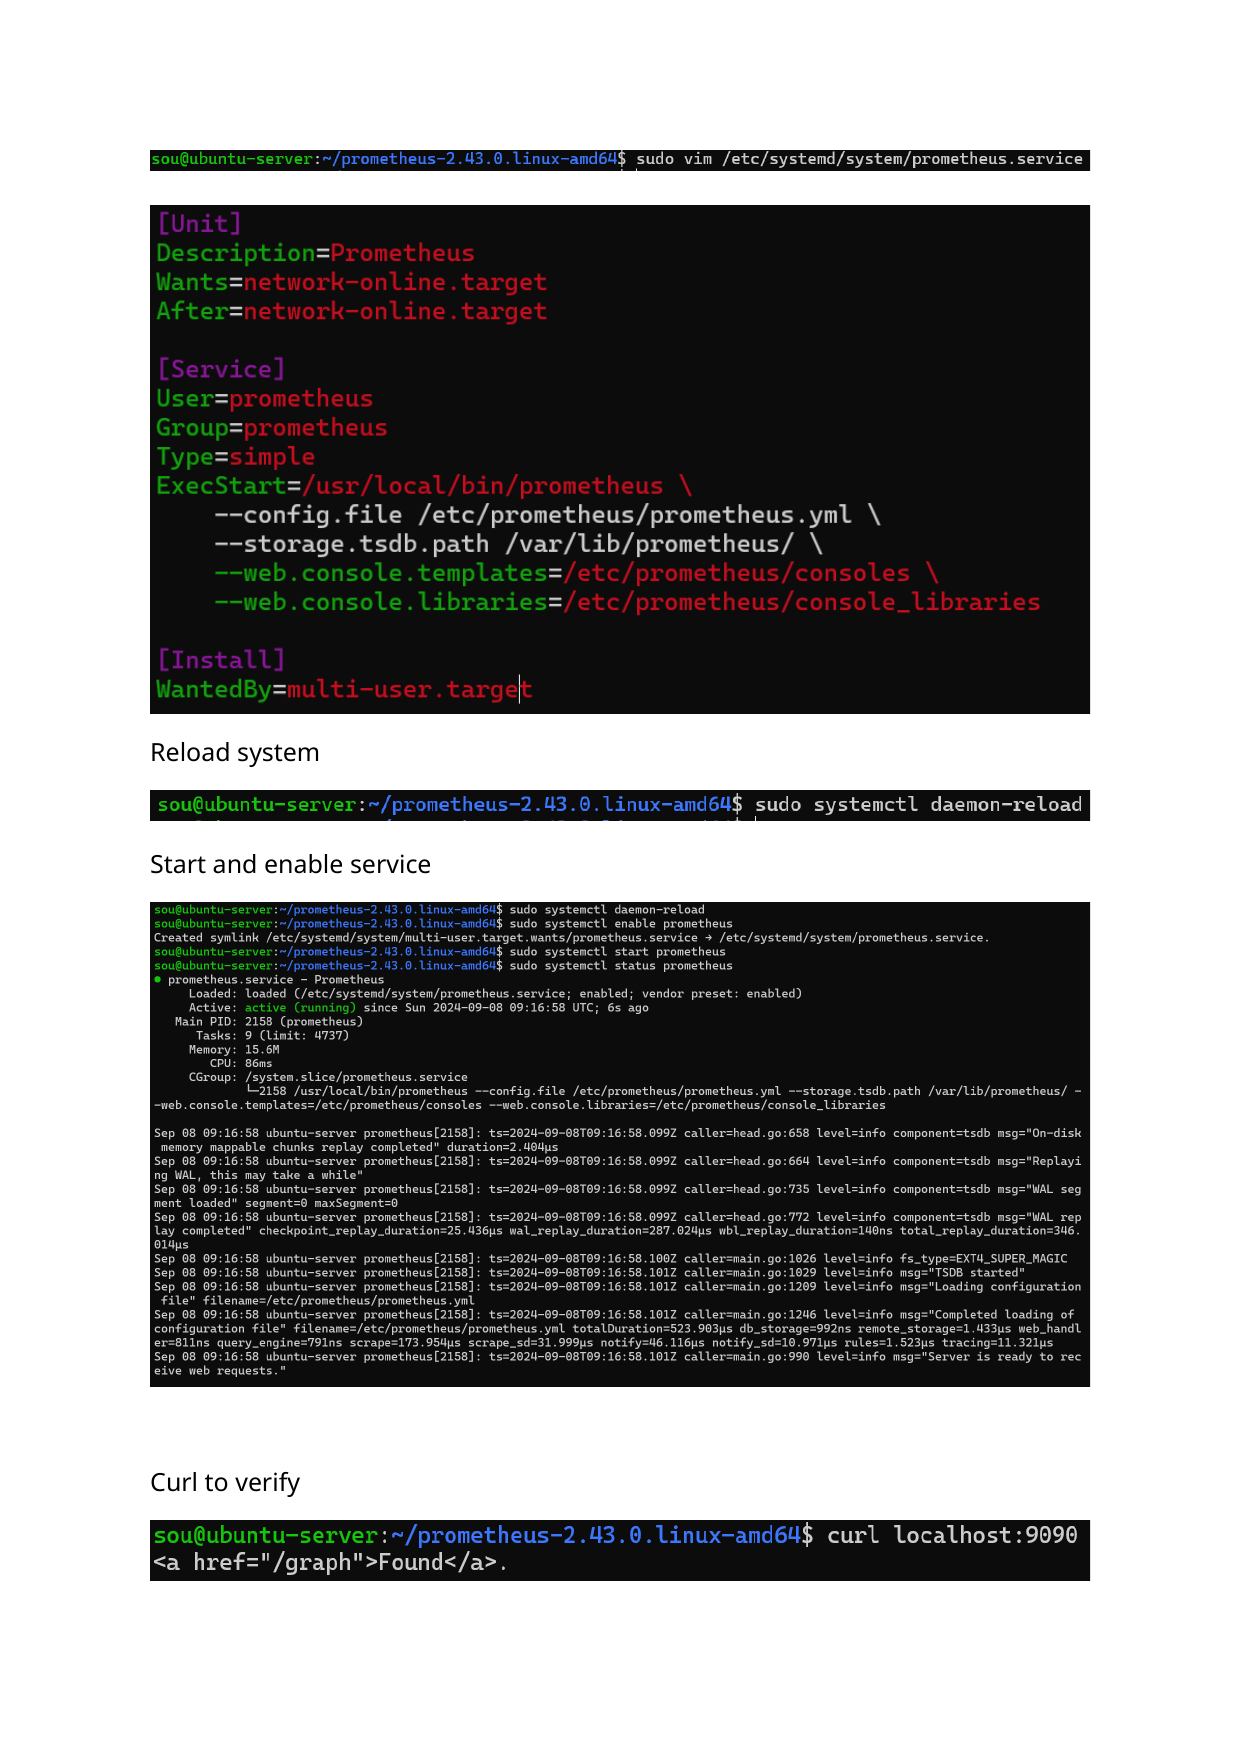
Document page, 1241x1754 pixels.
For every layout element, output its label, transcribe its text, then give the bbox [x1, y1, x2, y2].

picture [150, 790, 1091, 821]
picture [150, 150, 1091, 171]
picture [150, 902, 1091, 1387]
picture [150, 205, 1091, 714]
text Start and enable service [150, 847, 1090, 881]
text Curl to verify [150, 1464, 1090, 1498]
picture [150, 1520, 1091, 1581]
text Reload system [150, 735, 1090, 769]
